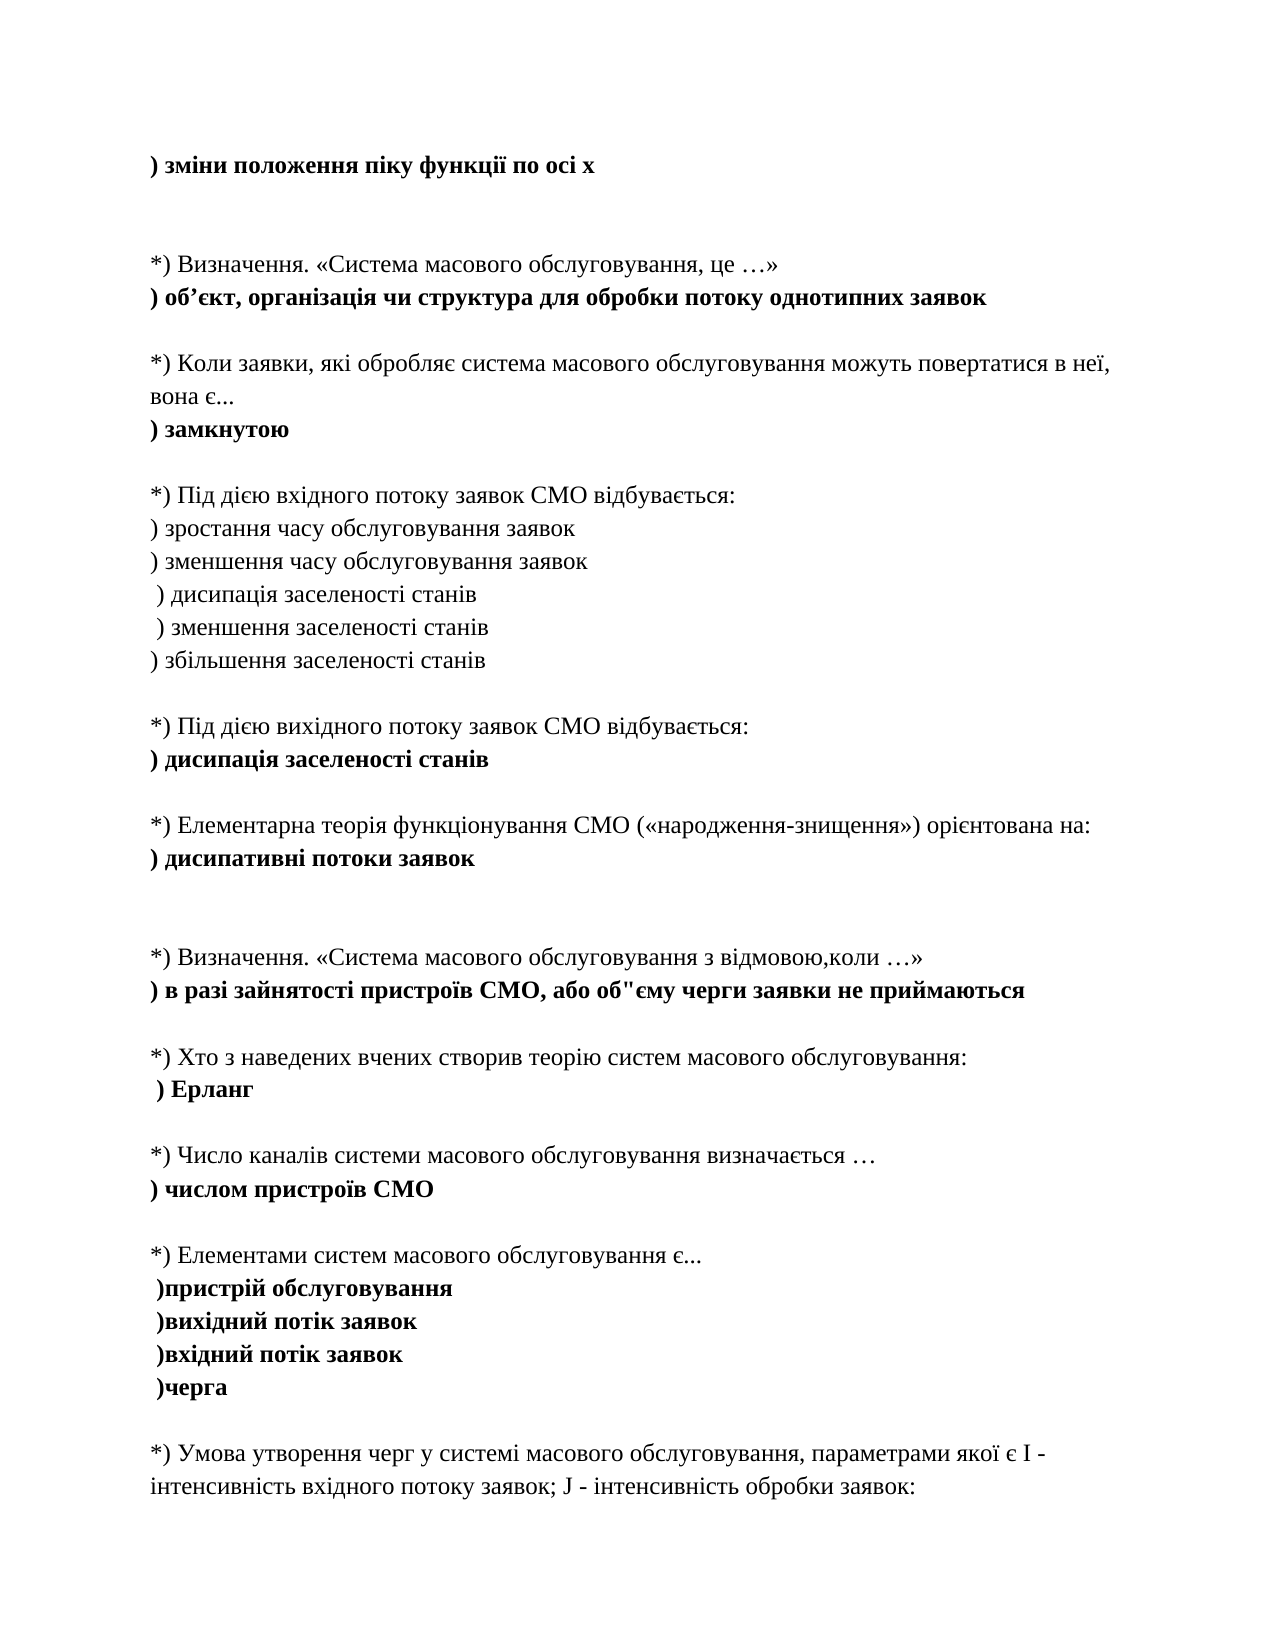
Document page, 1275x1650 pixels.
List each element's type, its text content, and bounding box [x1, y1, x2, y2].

text *) Елементарна теорія функціонування СМО («народження-знищення») орієнтована на: [150, 810, 1125, 839]
text )пристрій обслуговування [150, 1273, 1125, 1301]
text *) Під дією вхідного потоку заявок СМО відбувається: [150, 480, 1125, 509]
text ) зростання часу обслуговування заявок [150, 513, 1125, 542]
text ) зменшення заселеності станів [150, 612, 1125, 641]
text )вхідний потік заявок [150, 1339, 1125, 1367]
text ) збільшення заселеності станів [150, 645, 1125, 674]
text )вихідний потік заявок [150, 1306, 1125, 1334]
text ) зміни положення піку функції по осі х [150, 150, 1125, 179]
text ) Ерланг [150, 1074, 1125, 1103]
text *) Умова утворення черг у системі масового обслуговування, параметрами якої є I - інтенсивність вхідного потоку заявок; J - інтенсивність обробки заявок: [150, 1438, 1125, 1499]
text *) Визначення. «Система масового обслуговування з відмовою,коли …» [150, 942, 1125, 971]
text *) Хто з наведених вчених створив теорію систем масового обслуговування: [150, 1042, 1125, 1070]
text ) в разі зайнятості пристроїв СМО, або об"єму черги заявки не приймаються [150, 976, 1125, 1004]
text *) Під дією вихідного потоку заявок СМО відбувається: [150, 711, 1125, 740]
text *) Коли заявки, які обробляє система масового обслуговування можуть повертатися в неї, вона є... [150, 348, 1125, 410]
text *) Визначення. «Система масового обслуговування, це …» [150, 249, 1125, 278]
text ) замкнутою [150, 414, 1125, 443]
text *) Число каналів системи масового обслуговування визначається … [150, 1141, 1125, 1169]
text ) дисипація заселеності станів [150, 579, 1125, 608]
text ) числом пристроїв СМО [150, 1174, 1125, 1202]
text ) дисипативні потоки заявок [150, 843, 1125, 872]
text ) дисипація заселеності станів [150, 744, 1125, 773]
text *) Елементами систем масового обслуговування є... [150, 1240, 1125, 1268]
text )черга [150, 1372, 1125, 1401]
text ) зменшення часу обслуговування заявок [150, 546, 1125, 575]
text ) об’єкт, організація чи структура для обробки потоку однотипних заявок [150, 282, 1125, 311]
